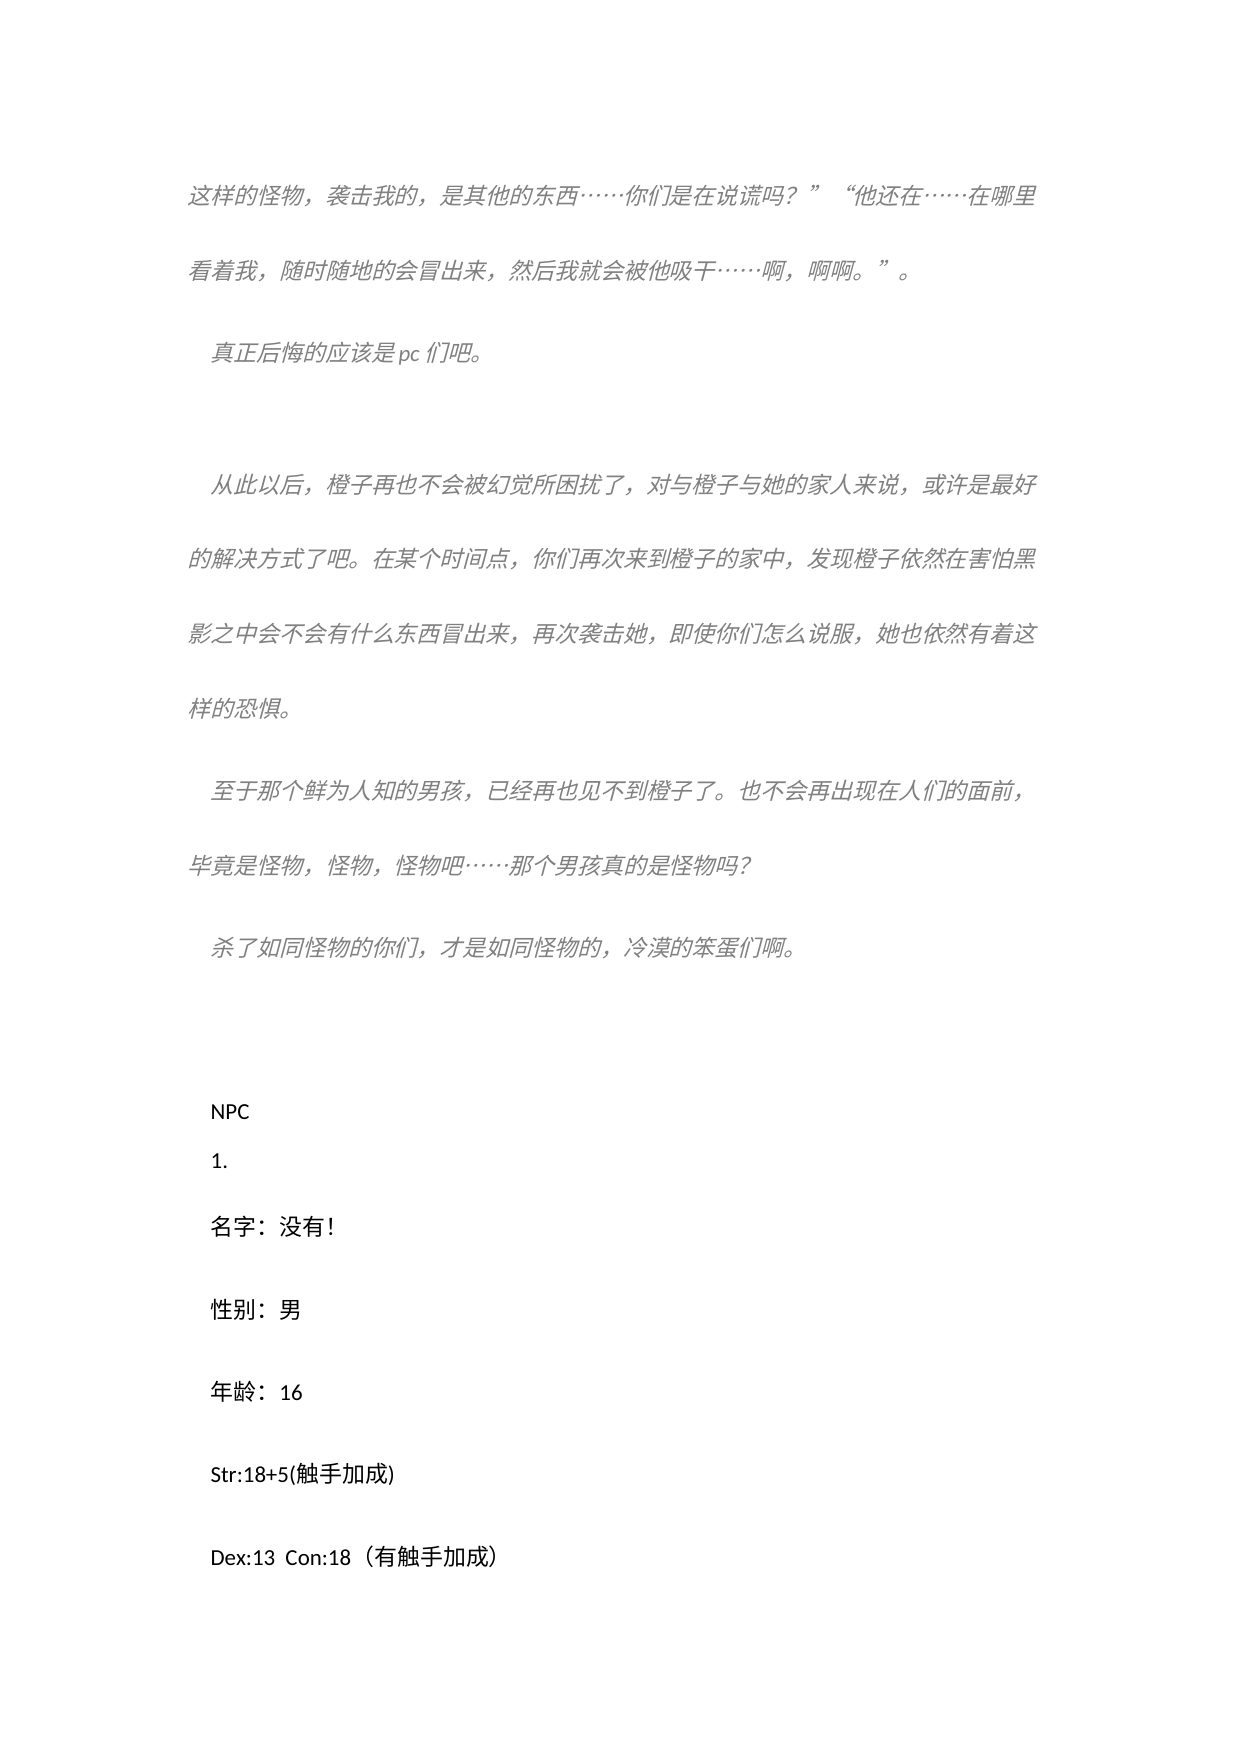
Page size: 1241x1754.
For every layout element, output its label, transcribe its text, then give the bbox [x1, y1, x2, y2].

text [187, 162, 1053, 302]
text 性别：男 [187, 1276, 1053, 1341]
text 1. [187, 1144, 1053, 1177]
text 名字：没有！ [187, 1193, 1053, 1258]
text Dex:13 Con:18（有触手加成） [187, 1523, 1053, 1588]
text NPC [187, 1095, 1053, 1127]
text 杀了如同怪物的你们，才是如同怪物的，冷漠的笨蛋们啊。 [187, 914, 1053, 979]
text 真正后悔的应该是pc们吧。 [187, 319, 1053, 384]
text 从此以后，橙子再也不会被幻觉所困扰了，对与橙子与她的家人来说，或许是最好的解决方式了吧。在某个时间点，你们再次来到橙子的家中，发现橙子依然在害怕黑影之中会不会有什么东西冒出来，再次袭击她，即使你们怎么说服，她也依然有着这样的恐惧。 [187, 451, 1053, 740]
text Str:18+5(触手加成) [187, 1440, 1053, 1505]
text 至于那个鲜为人知的男孩，已经再也见不到橙子了。也不会再出现在人们的面前，毕竟是怪物，怪物，怪物吧……那个男孩真的是怪物吗？ [187, 757, 1053, 897]
text 年龄：16 [187, 1358, 1053, 1423]
